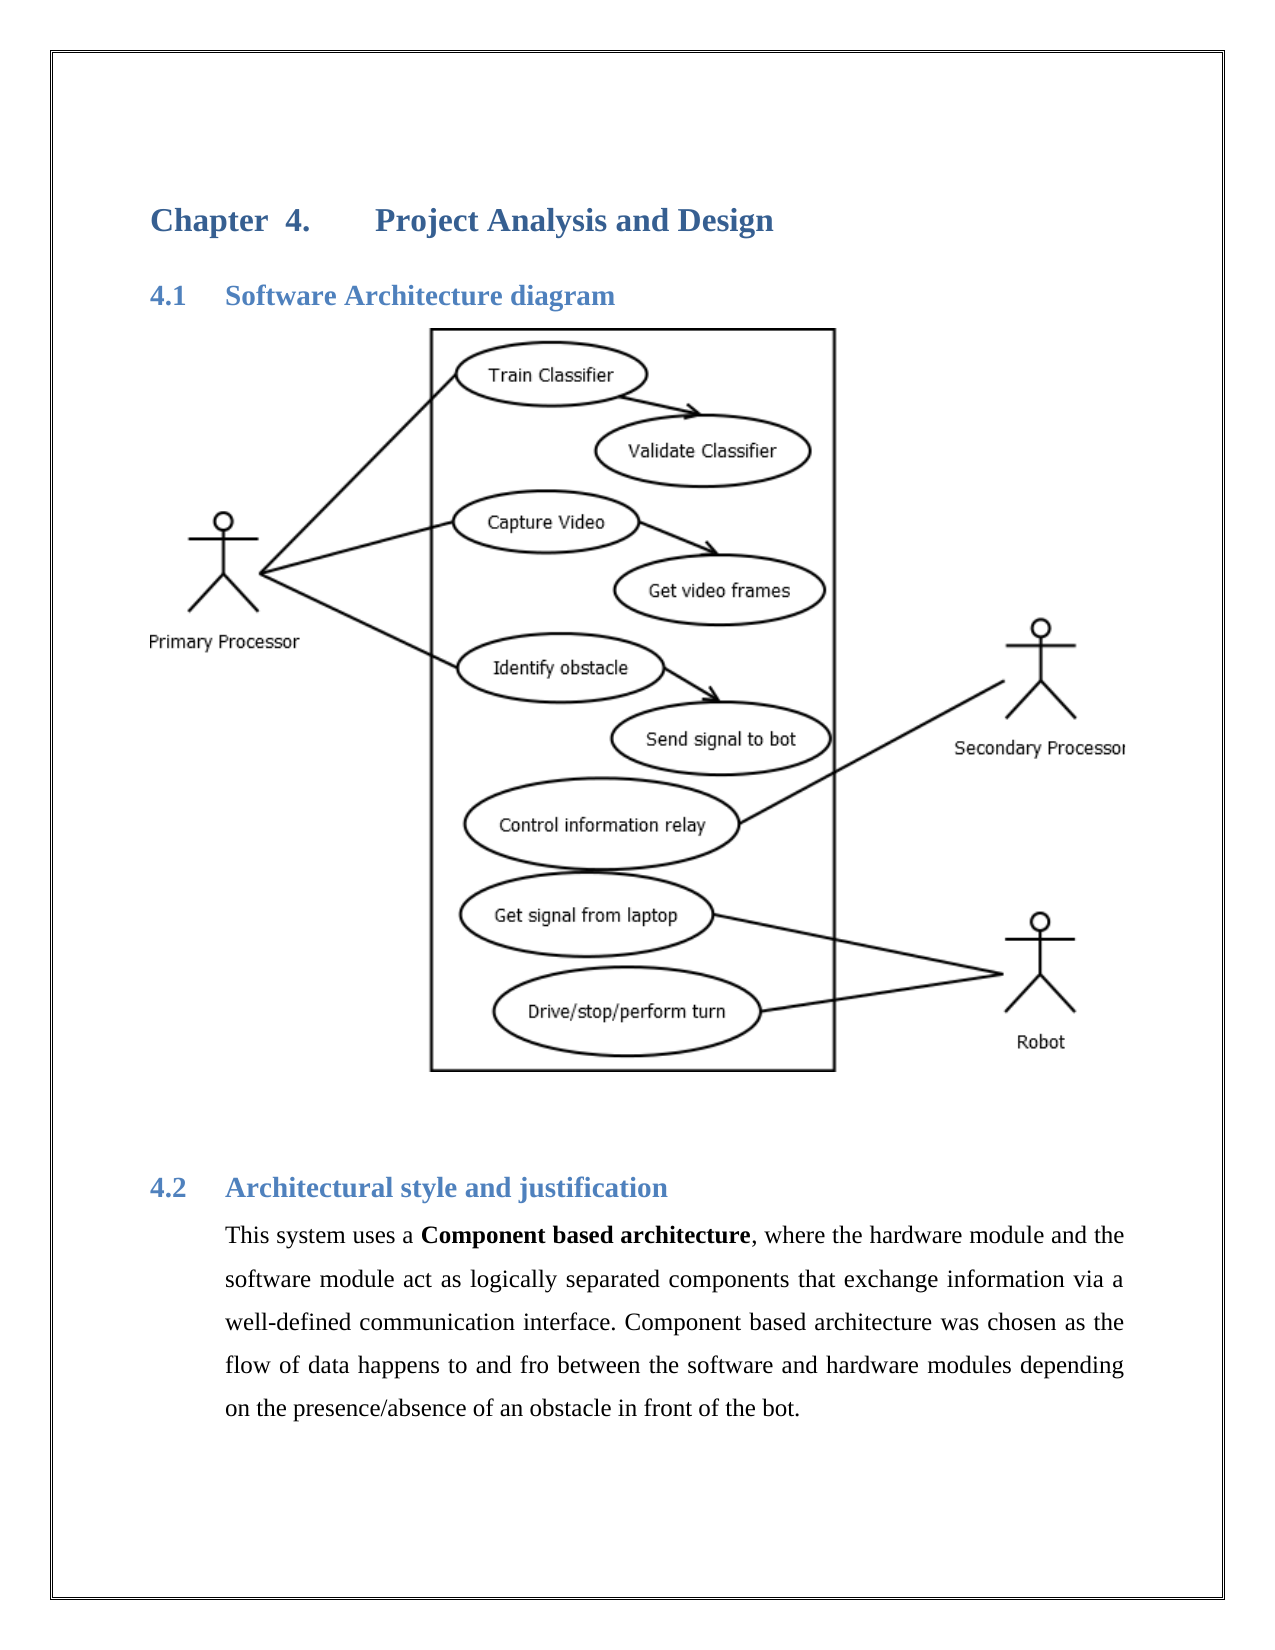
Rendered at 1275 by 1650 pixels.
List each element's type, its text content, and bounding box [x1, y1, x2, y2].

subtitle Project Analysis and Design [150, 200, 1125, 238]
subtitle Software Architecture diagram [150, 278, 1125, 312]
subtitle Architectural style and justification [150, 1170, 1125, 1204]
picture [150, 328, 1125, 1072]
text This system uses a Component based architecture, where the hardware module and the software module act as logically separated components that exchange information via a well-defined communication interface. Component based architecture was chosen as the flow of data happens to and fro between the software and hardware modules depending on the presence/absence of an obstacle in front of the bot. [225, 1221, 1125, 1422]
